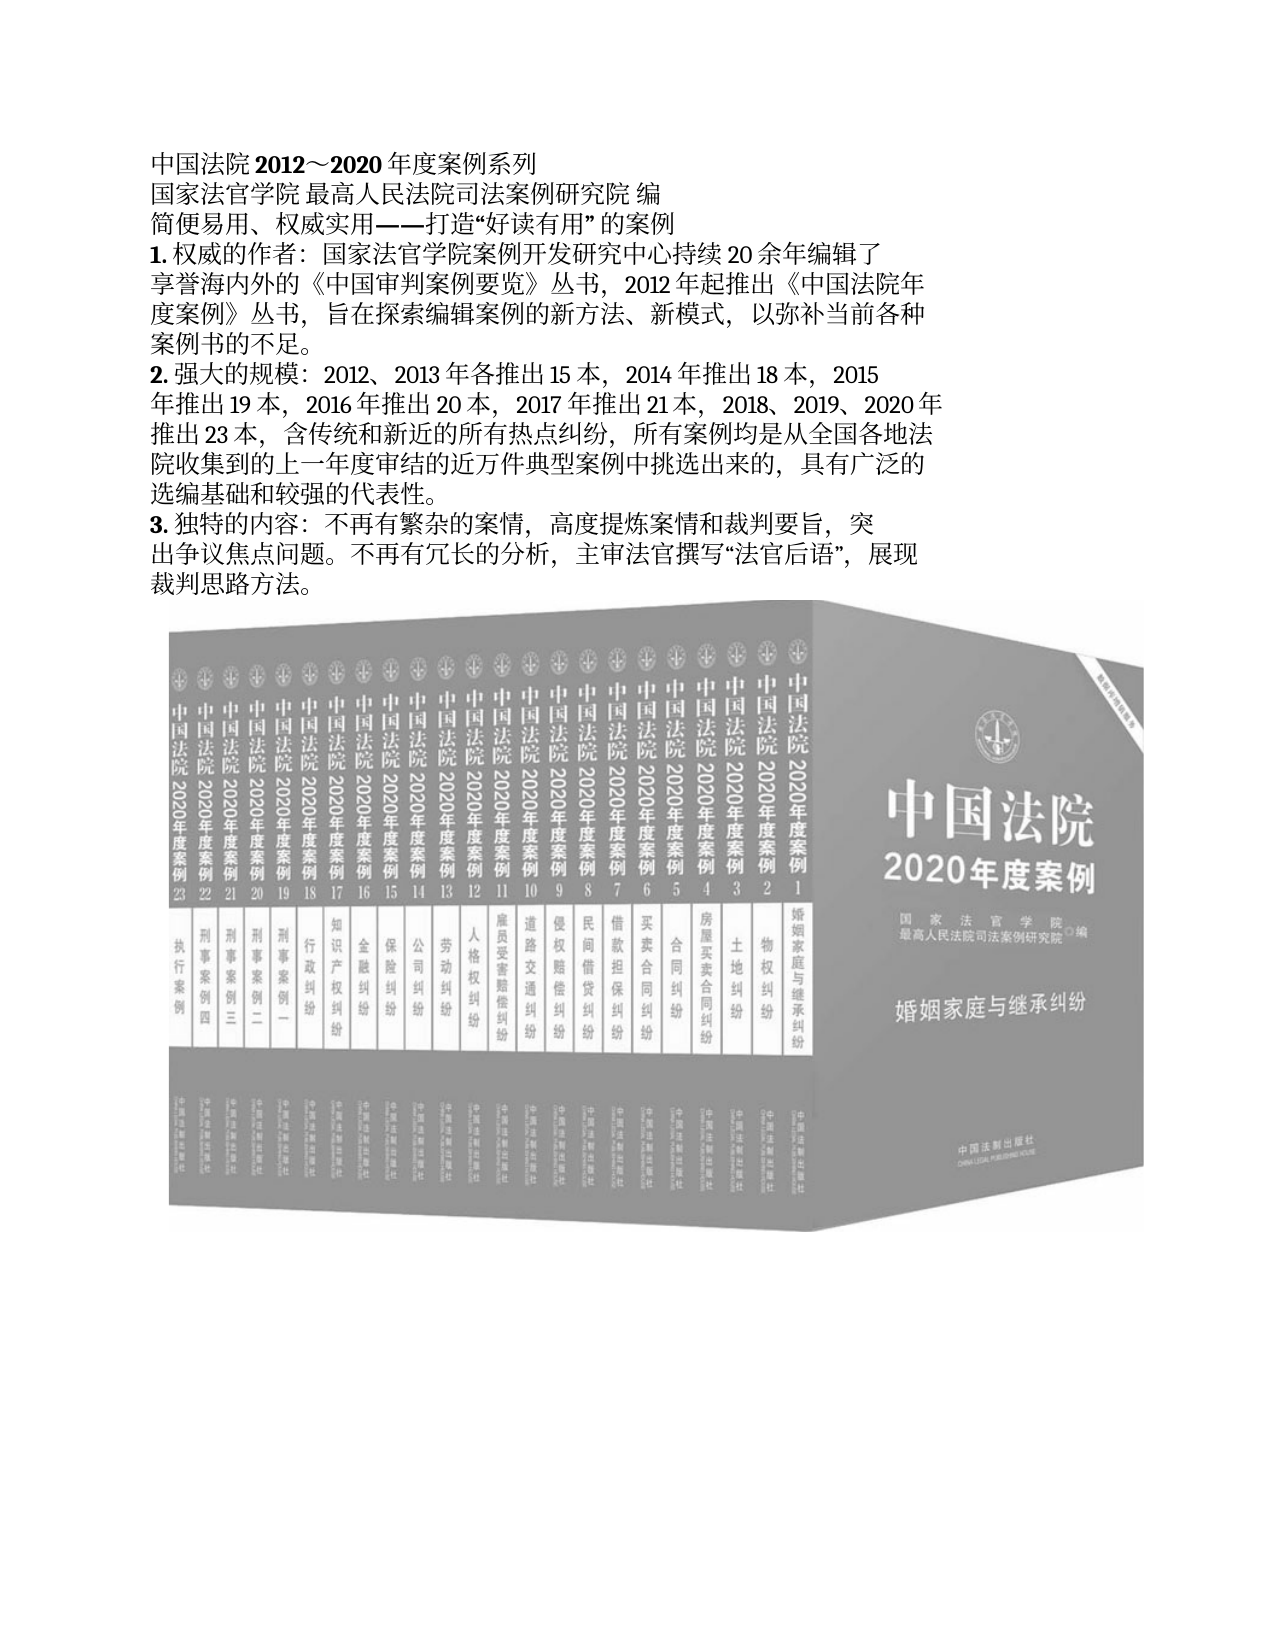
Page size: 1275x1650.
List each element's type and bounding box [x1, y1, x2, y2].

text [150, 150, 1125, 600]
picture [168, 600, 1144, 1232]
